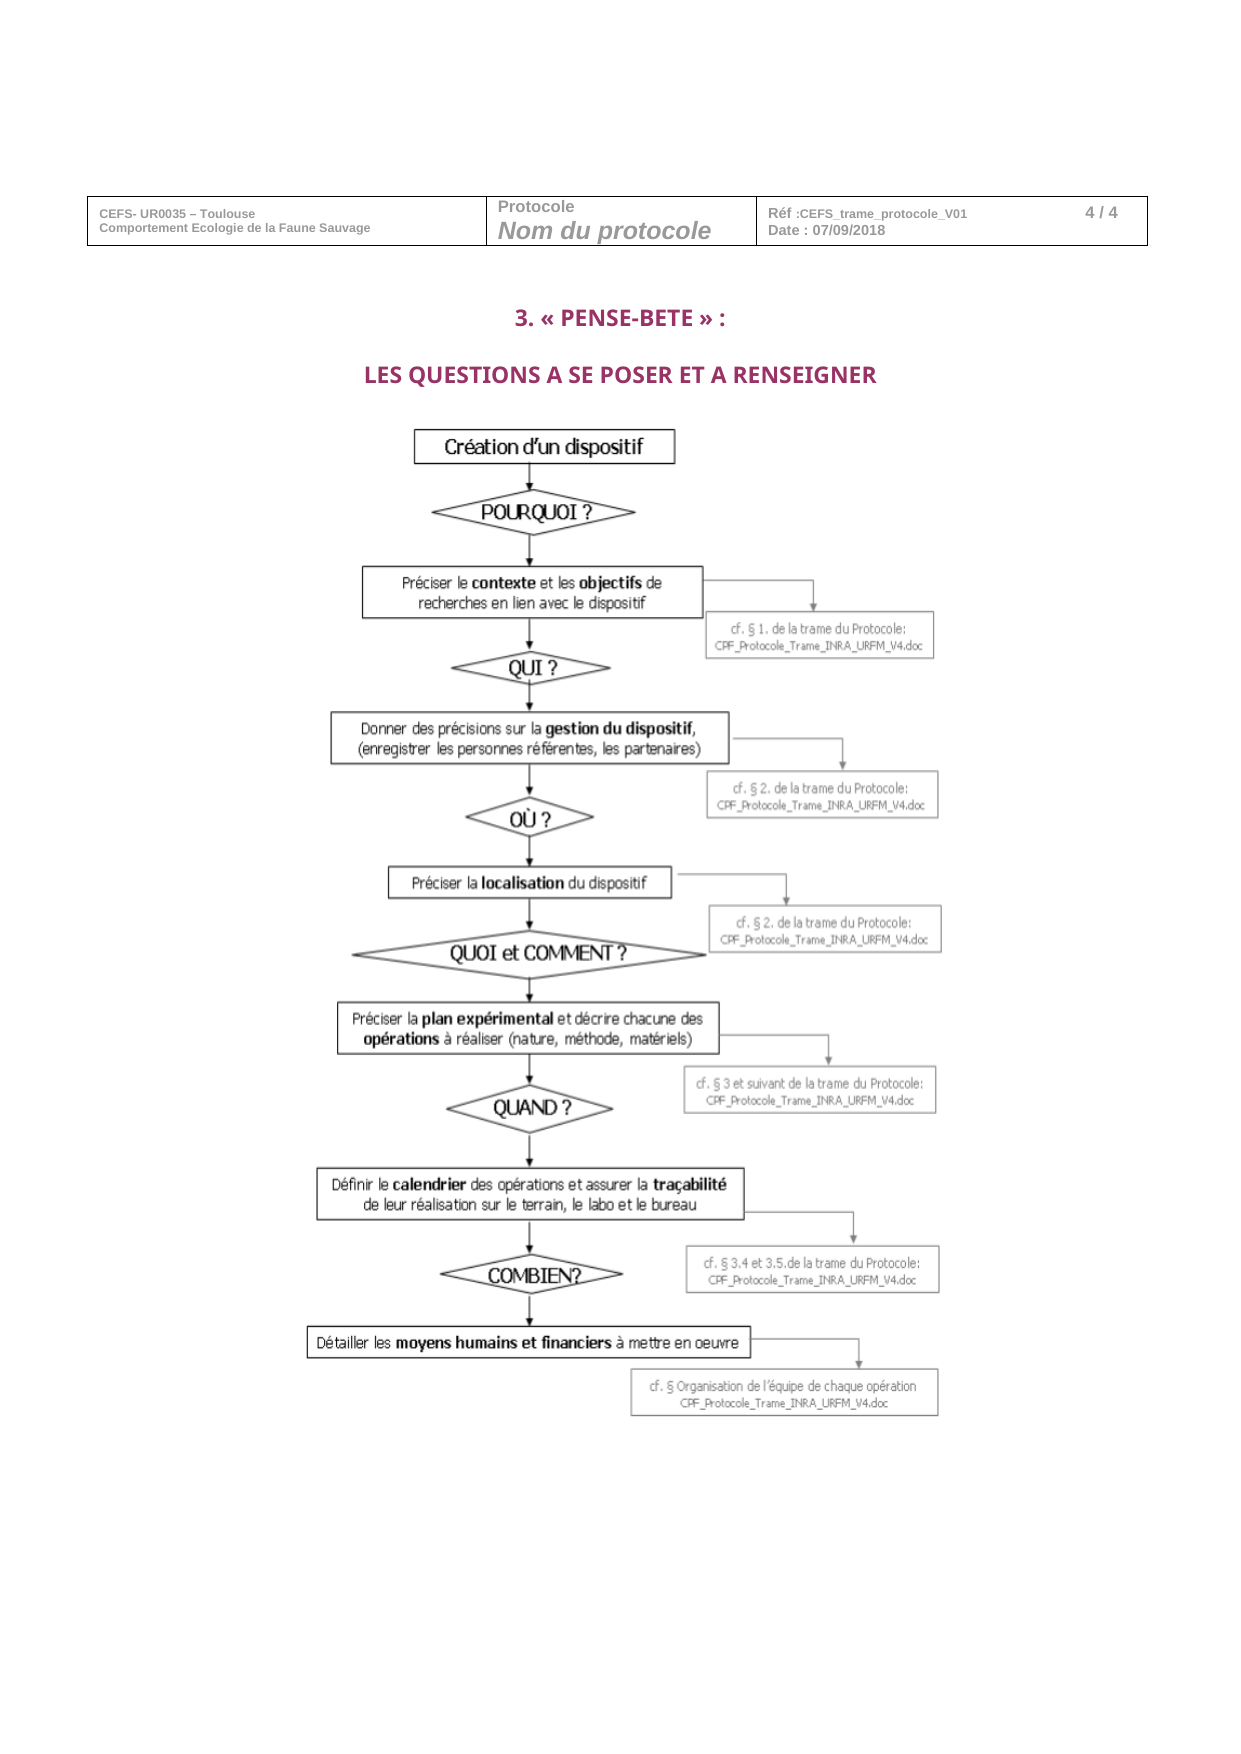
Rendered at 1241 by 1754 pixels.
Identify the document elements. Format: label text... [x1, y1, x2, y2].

table_header Réf :CEFS_trame_protocole_V01 4 / 4 Date : 07/09/2018 [757, 197, 1147, 244]
picture [230, 394, 1011, 1484]
table_header CEFS- UR0035 – Toulouse Comportement Ecologie de la Faune Sauvage [88, 197, 486, 244]
table_header Protocole Nom du protocole [487, 197, 756, 244]
text 3. « PENSE-BETE » : [150, 302, 1090, 334]
